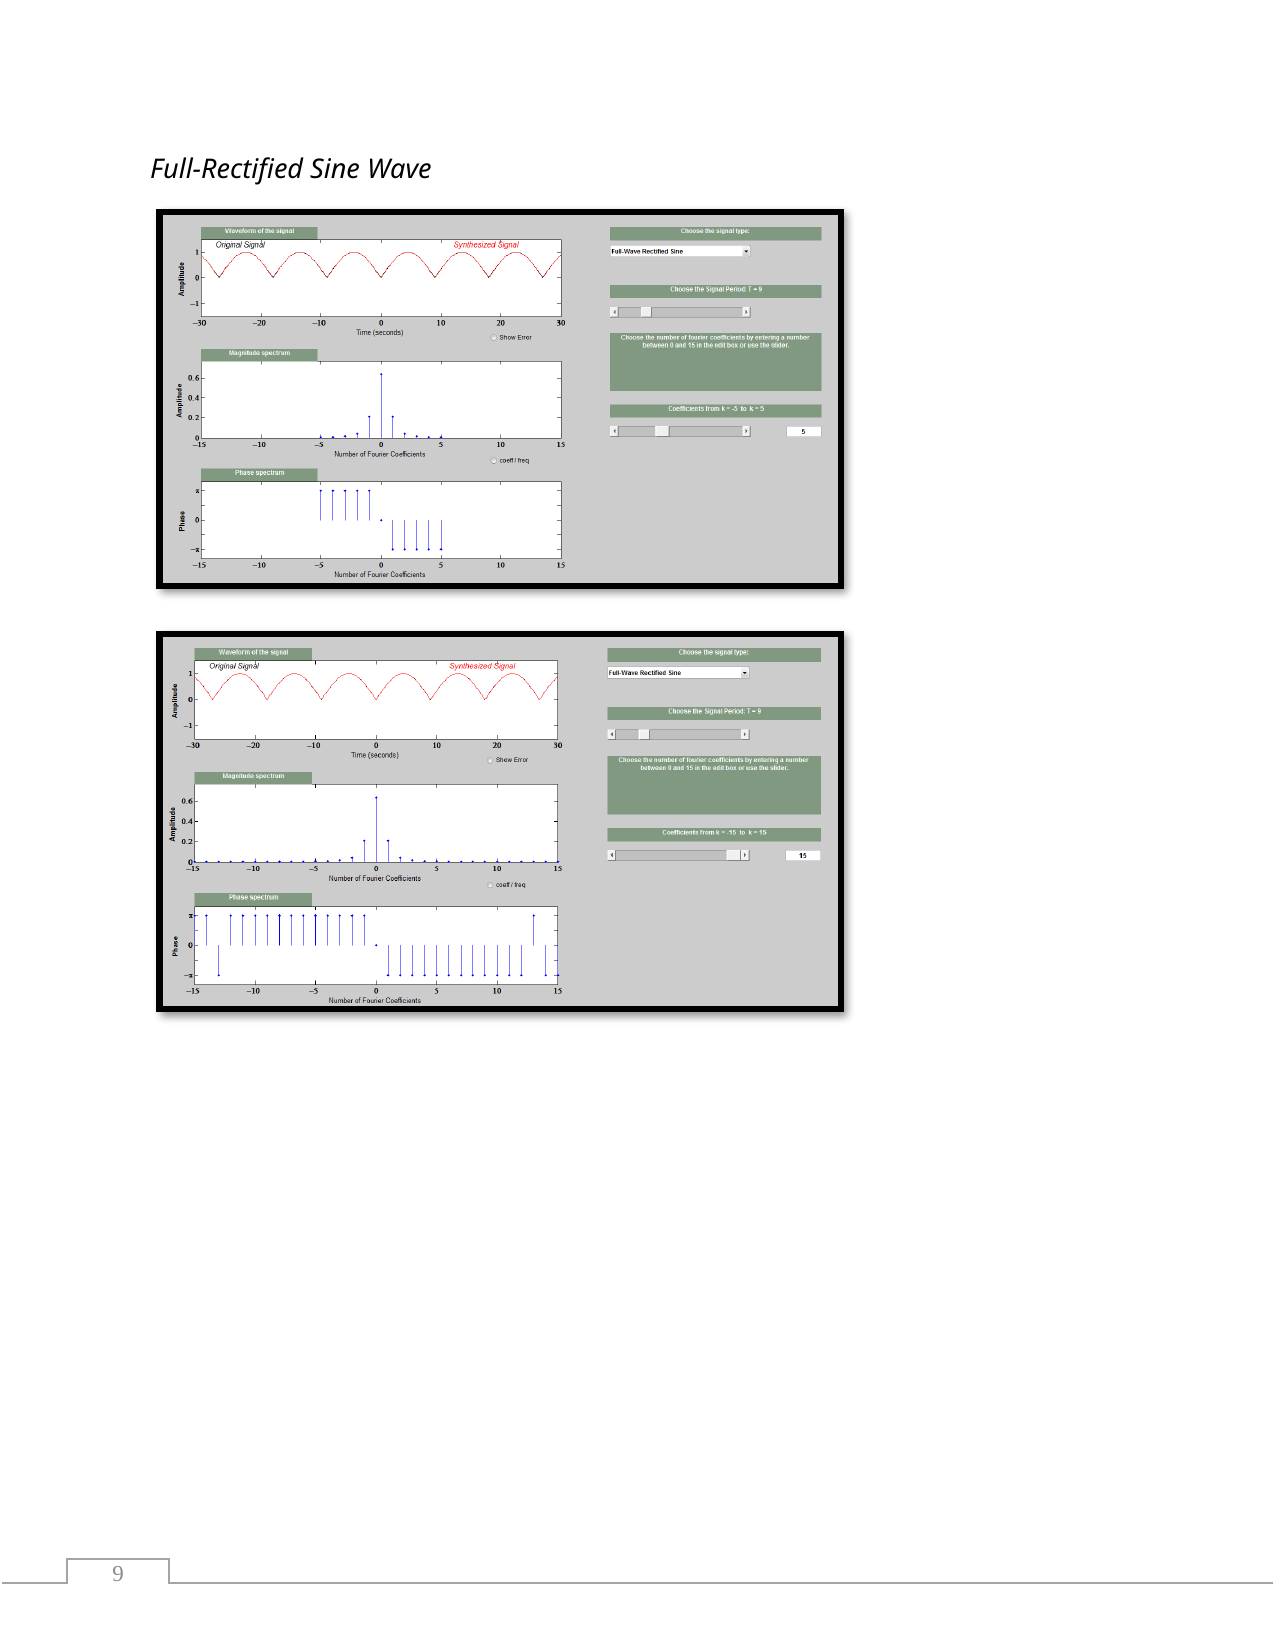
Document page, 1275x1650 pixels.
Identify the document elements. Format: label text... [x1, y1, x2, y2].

picture [163, 215, 838, 583]
picture [163, 637, 838, 1006]
subtitle Full-Rectified Sine Wave [150, 150, 825, 187]
